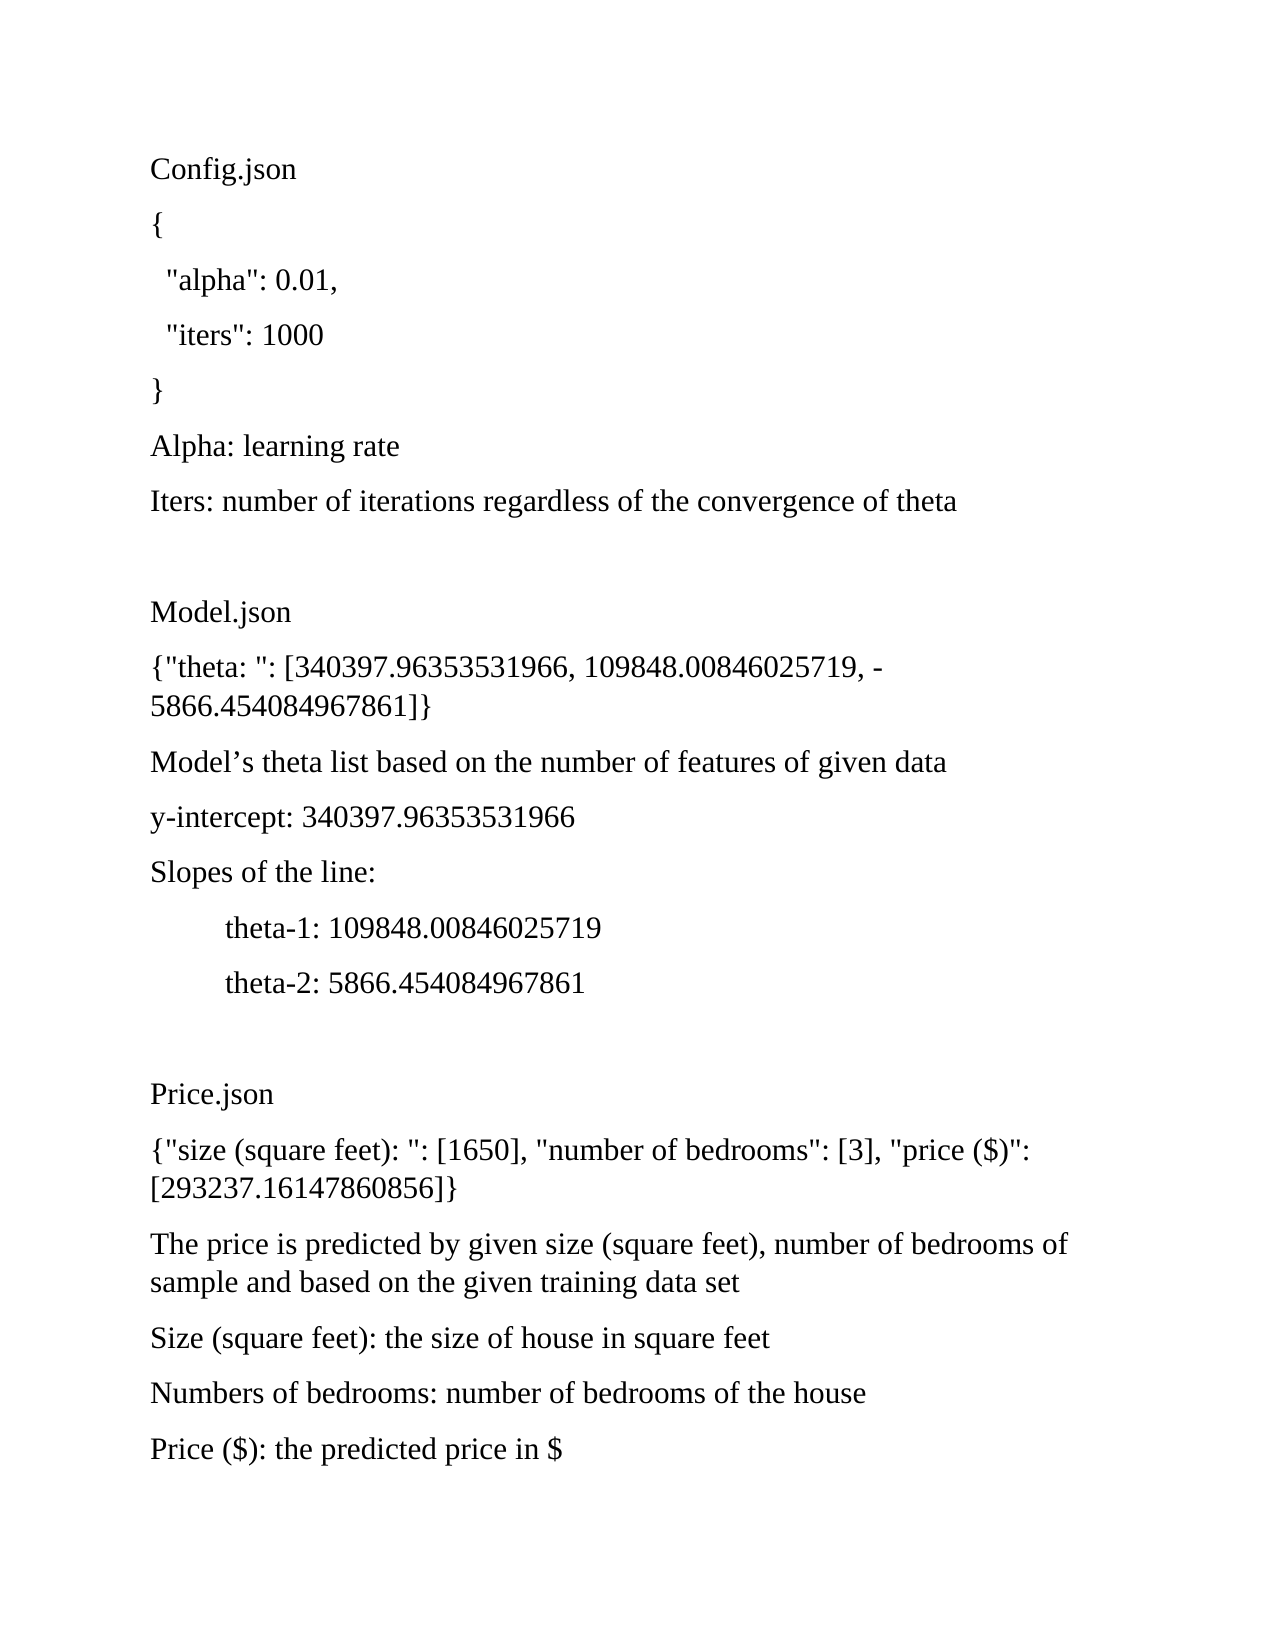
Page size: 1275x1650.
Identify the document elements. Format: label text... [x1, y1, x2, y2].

text Price ($): the predicted price in $ [150, 1430, 1125, 1466]
text The price is predicted by given size (square feet), number of bedrooms of sample and based on the given training data set [150, 1225, 1125, 1300]
text "iters": 1000 [150, 316, 1125, 352]
text y-intercept: 340397.96353531966 [150, 798, 1125, 834]
text Config.json [150, 150, 1125, 186]
text {"theta: ": [340397.96353531966, 109848.00846025719, -5866.454084967861]} [150, 649, 1125, 723]
text "alpha": 0.01, [150, 261, 1125, 297]
text } [150, 372, 1125, 408]
text Model’s theta list based on the number of features of given data [150, 743, 1125, 779]
text Size (square feet): the size of house in square feet [150, 1319, 1125, 1355]
text {"size (square feet): ": [1650], "number of bedrooms": [3], "price ($)": [293237.16147860856]} [150, 1131, 1125, 1206]
text Slopes of the line: [150, 854, 1125, 890]
text Alpha: learning rate [150, 427, 1125, 463]
text theta-1: 109848.00846025719 [150, 909, 1125, 945]
text { [150, 205, 1125, 241]
text Model.json [150, 593, 1125, 629]
text theta-2: 5866.454084967861 [150, 964, 1125, 1001]
text Numbers of bedrooms: number of bedrooms of the house [150, 1374, 1125, 1411]
text Price.json [150, 1075, 1125, 1111]
text Iters: number of iterations regardless of the convergence of theta [150, 482, 1125, 518]
